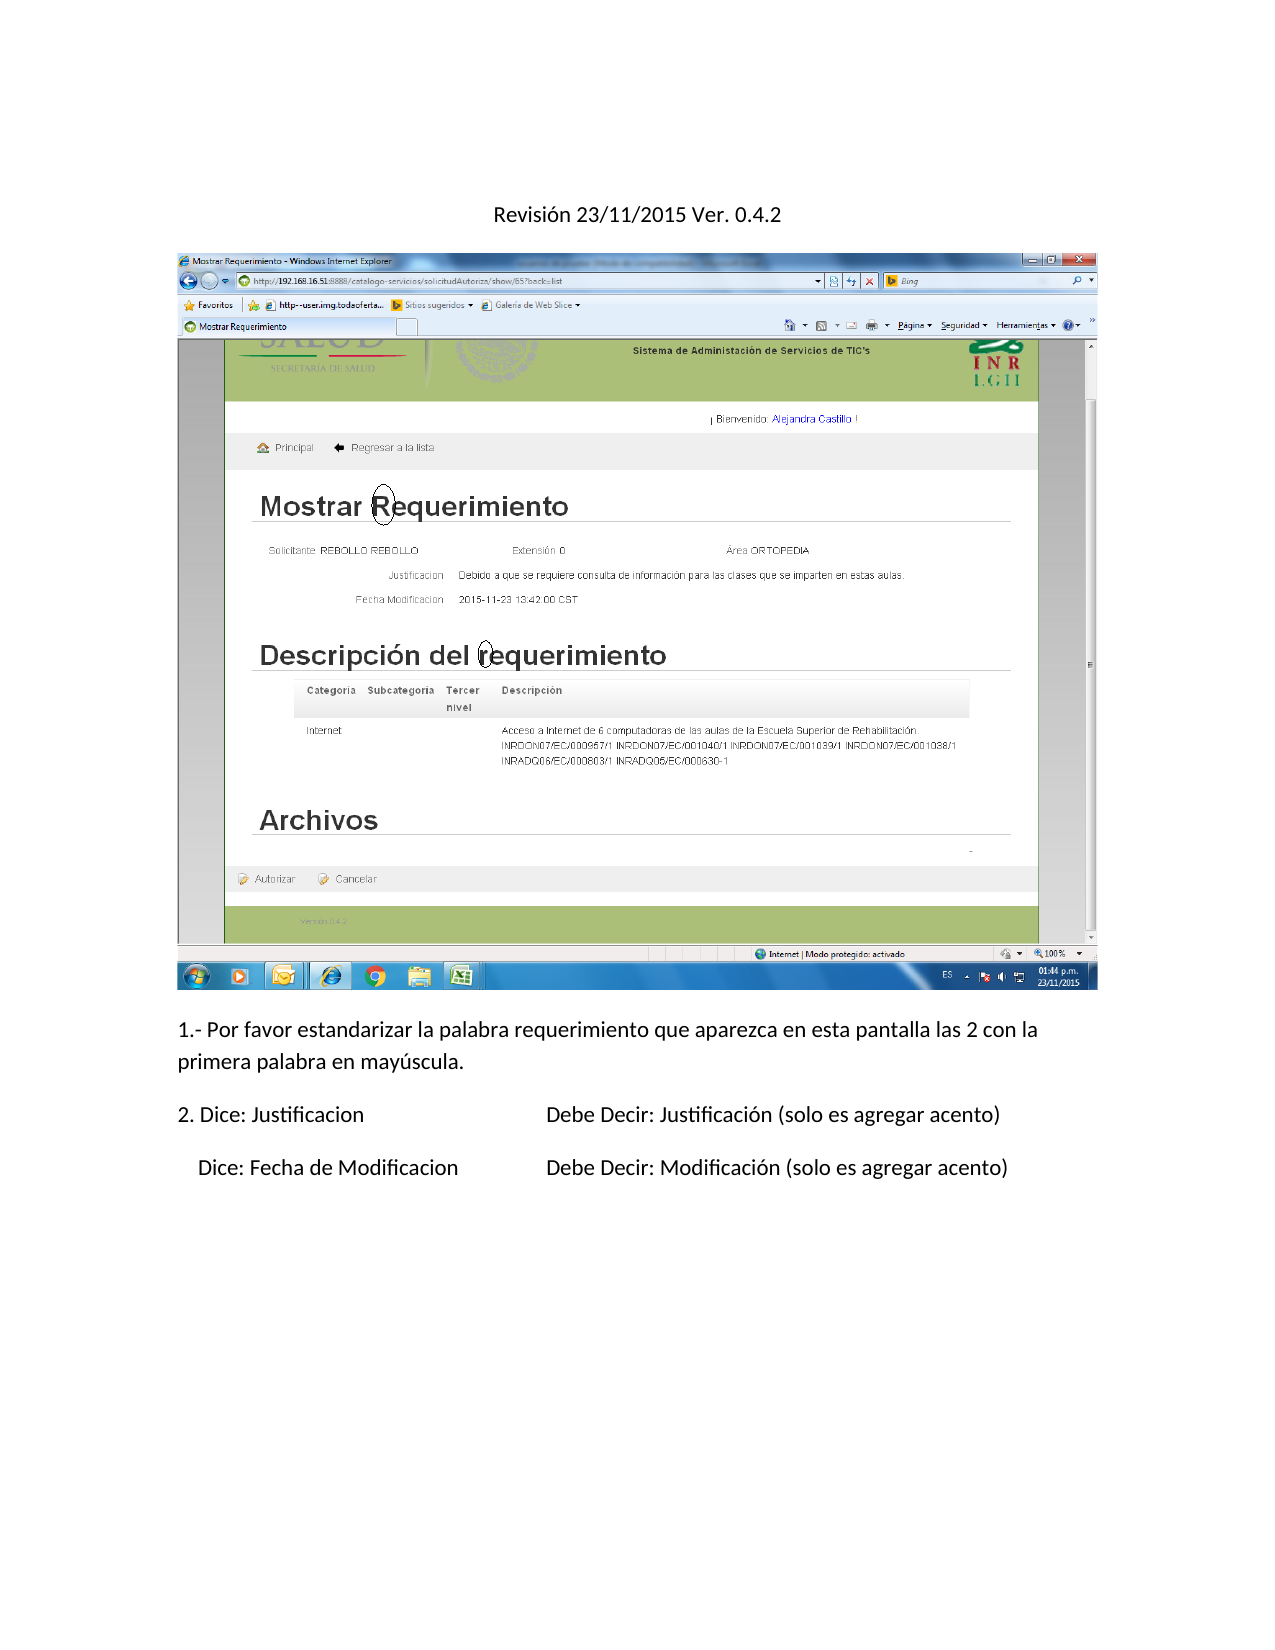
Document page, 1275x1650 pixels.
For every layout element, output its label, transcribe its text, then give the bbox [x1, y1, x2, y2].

text Revisión 23/11/2015 Ver. 0.4.2 [177, 201, 1098, 229]
text 2. Dice: Justificacion Debe Decir: Justificación (solo es agregar acento) [177, 1100, 1098, 1128]
picture [177, 253, 1098, 990]
text 1.- Por favor estandarizar la palabra requerimiento que aparezca en esta pantalla las 2 con la primera palabra en mayúscula. [177, 1015, 1098, 1075]
text Dice: Fecha de Modificacion Debe Decir: Modificación (solo es agregar acento) [177, 1153, 1098, 1181]
